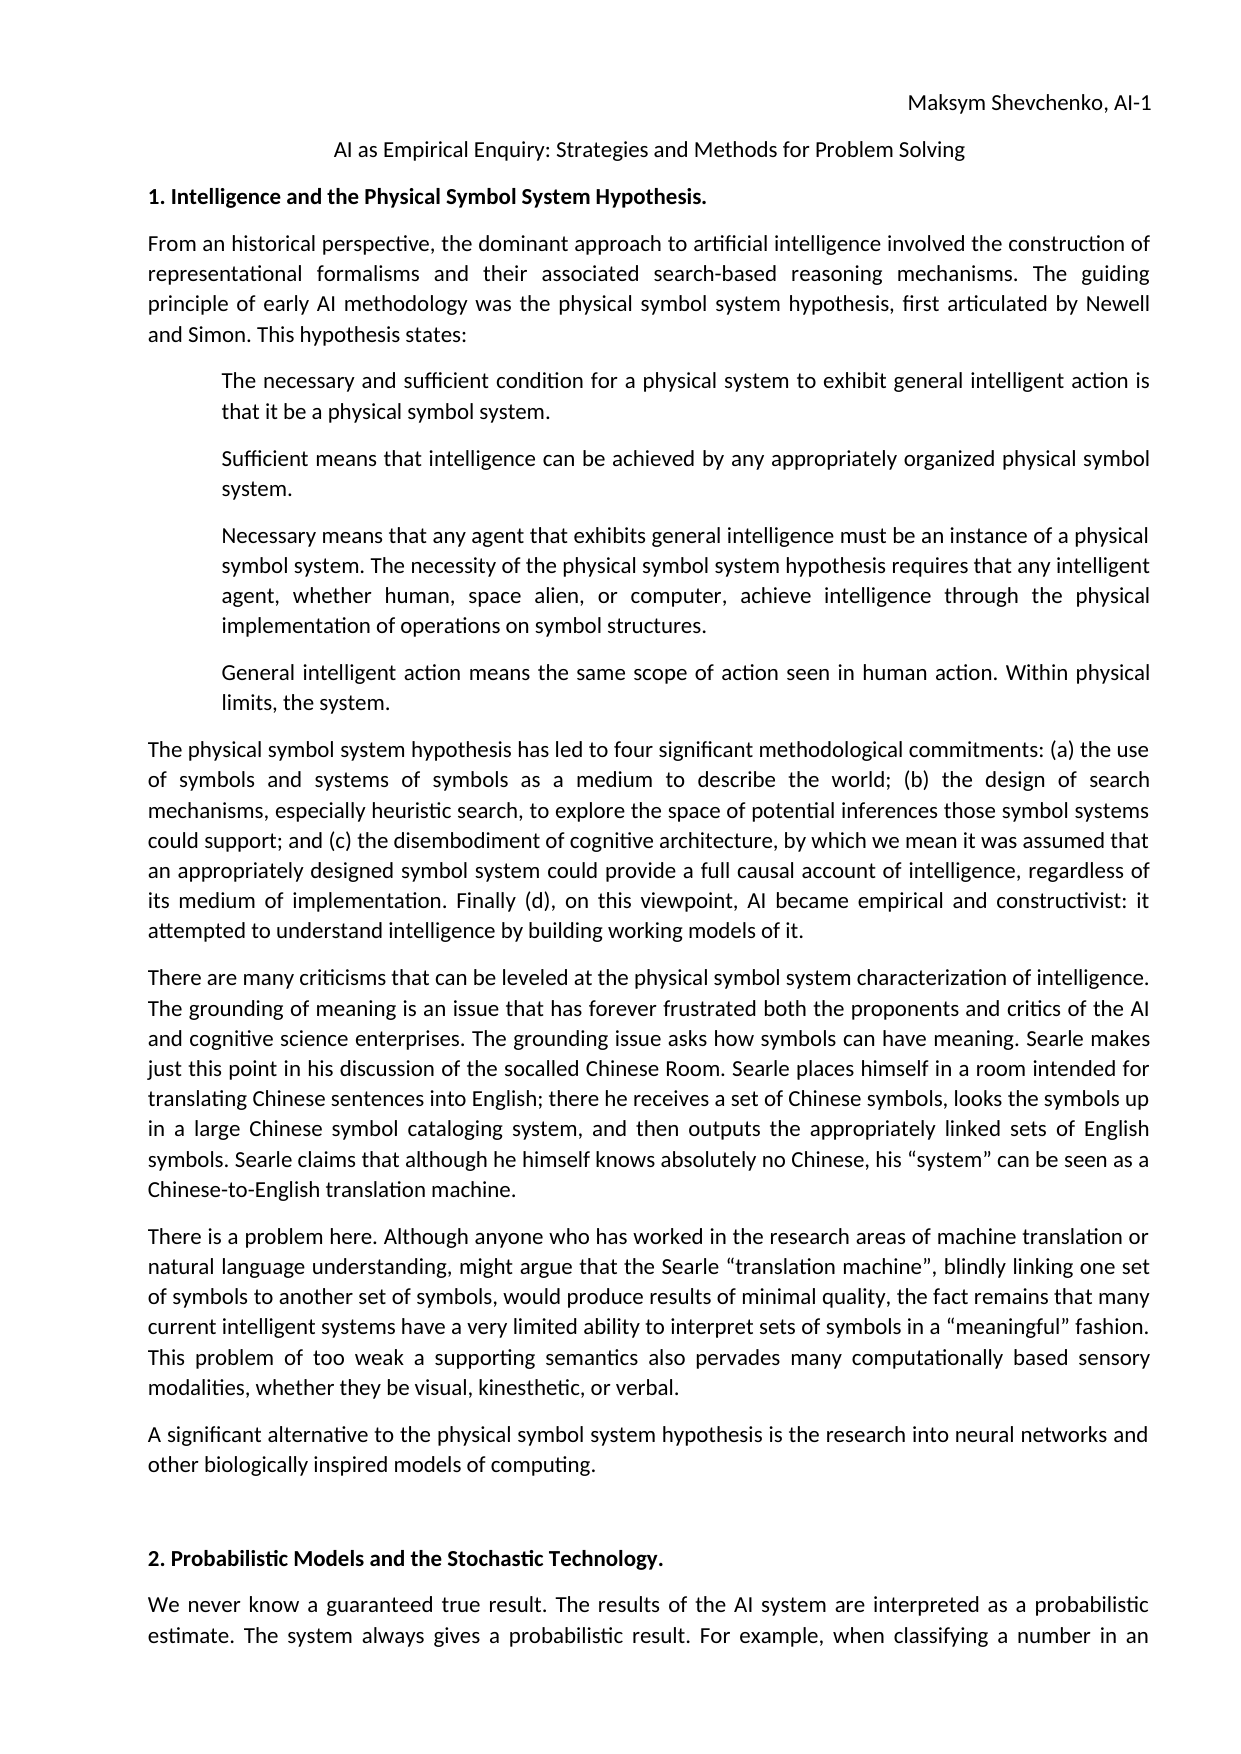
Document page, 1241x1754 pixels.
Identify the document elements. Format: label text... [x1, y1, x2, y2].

text There is a problem here. Although anyone who has worked in the research areas of machine translation or natural language understanding, might argue that the Searle “translation machine”, blindly linking one set of symbols to another set of symbols, would produce results of minimal quality, the fact remains that many current intelligent systems have a very limited ability to interpret sets of symbols in a “meaningful” fashion. This problem of too weak a supporting semantics also pervades many computationally based sensory modalities, whether they be visual, kinesthetic, or verbal. [148, 1222, 1152, 1401]
text AI as Empirical Enquiry: Strategies and Methods for Problem Solving [148, 135, 1152, 163]
text The physical symbol system hypothesis has led to four significant methodological commitments: (a) the use of symbols and systems of symbols as a medium to describe the world; (b) the design of search mechanisms, especially heuristic search, to explore the space of potential inferences those symbol systems could support; and (c) the disembodiment of cognitive architecture, by which we mean it was assumed that an appropriately designed symbol system could provide a full causal account of intelligence, regardless of its medium of implementation. Finally (d), on this viewpoint, AI became empirical and constructivist: it attempted to understand intelligence by building working models of it. [148, 735, 1152, 945]
text Sufficient means that intelligence can be achieved by any appropriately organized physical symbol system. [221, 444, 1152, 502]
text There are many criticisms that can be leveled at the physical symbol system characterization of intelligence. The grounding of meaning is an issue that has forever frustrated both the proponents and critics of the AI and cognitive science enterprises. The grounding issue asks how symbols can have meaning. Searle makes just this point in his discussion of the socalled Chinese Room. Searle places himself in a room intended for translating Chinese sentences into English; there he receives a set of Chinese symbols, looks the symbols up in a large Chinese symbol cataloging system, and then outputs the appropriately linked sets of English symbols. Searle claims that although he himself knows absolutely no Chinese, his “system” can be seen as a Chinese-to-English translation machine. [148, 963, 1152, 1203]
text From an historical perspective, the dominant approach to artificial intelligence involved the construction of representational formalisms and their associated search-based reasoning mechanisms. The guiding principle of early AI methodology was the physical symbol system hypothesis, first articulated by Newell and Simon. This hypothesis states: [148, 229, 1152, 348]
text General intelligent action means the same scope of action seen in human action. Within physical limits, the system. [221, 658, 1152, 717]
text Necessary means that any agent that exhibits general intelligence must be an instance of a physical symbol system. The necessity of the physical symbol system hypothesis requires that any intelligent agent, whether human, space alien, or computer, achieve intelligence through the physical implementation of operations on symbol structures. [221, 521, 1152, 639]
text 1. Intelligence and the Physical Symbol System Hypothesis. [148, 182, 1152, 210]
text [148, 1591, 1152, 1649]
text Maksym Shevchenko, AI-1 [148, 88, 1152, 117]
text A significant alternative to the physical symbol system hypothesis is the research into neural networks and other biologically inspired models of computing. [148, 1420, 1152, 1478]
text The necessary and sufficient condition for a physical system to exhibit general intelligent action is that it be a physical symbol system. [221, 367, 1152, 425]
text 2. Probabilistic Models and the Stochastic Technology. [148, 1544, 1152, 1572]
